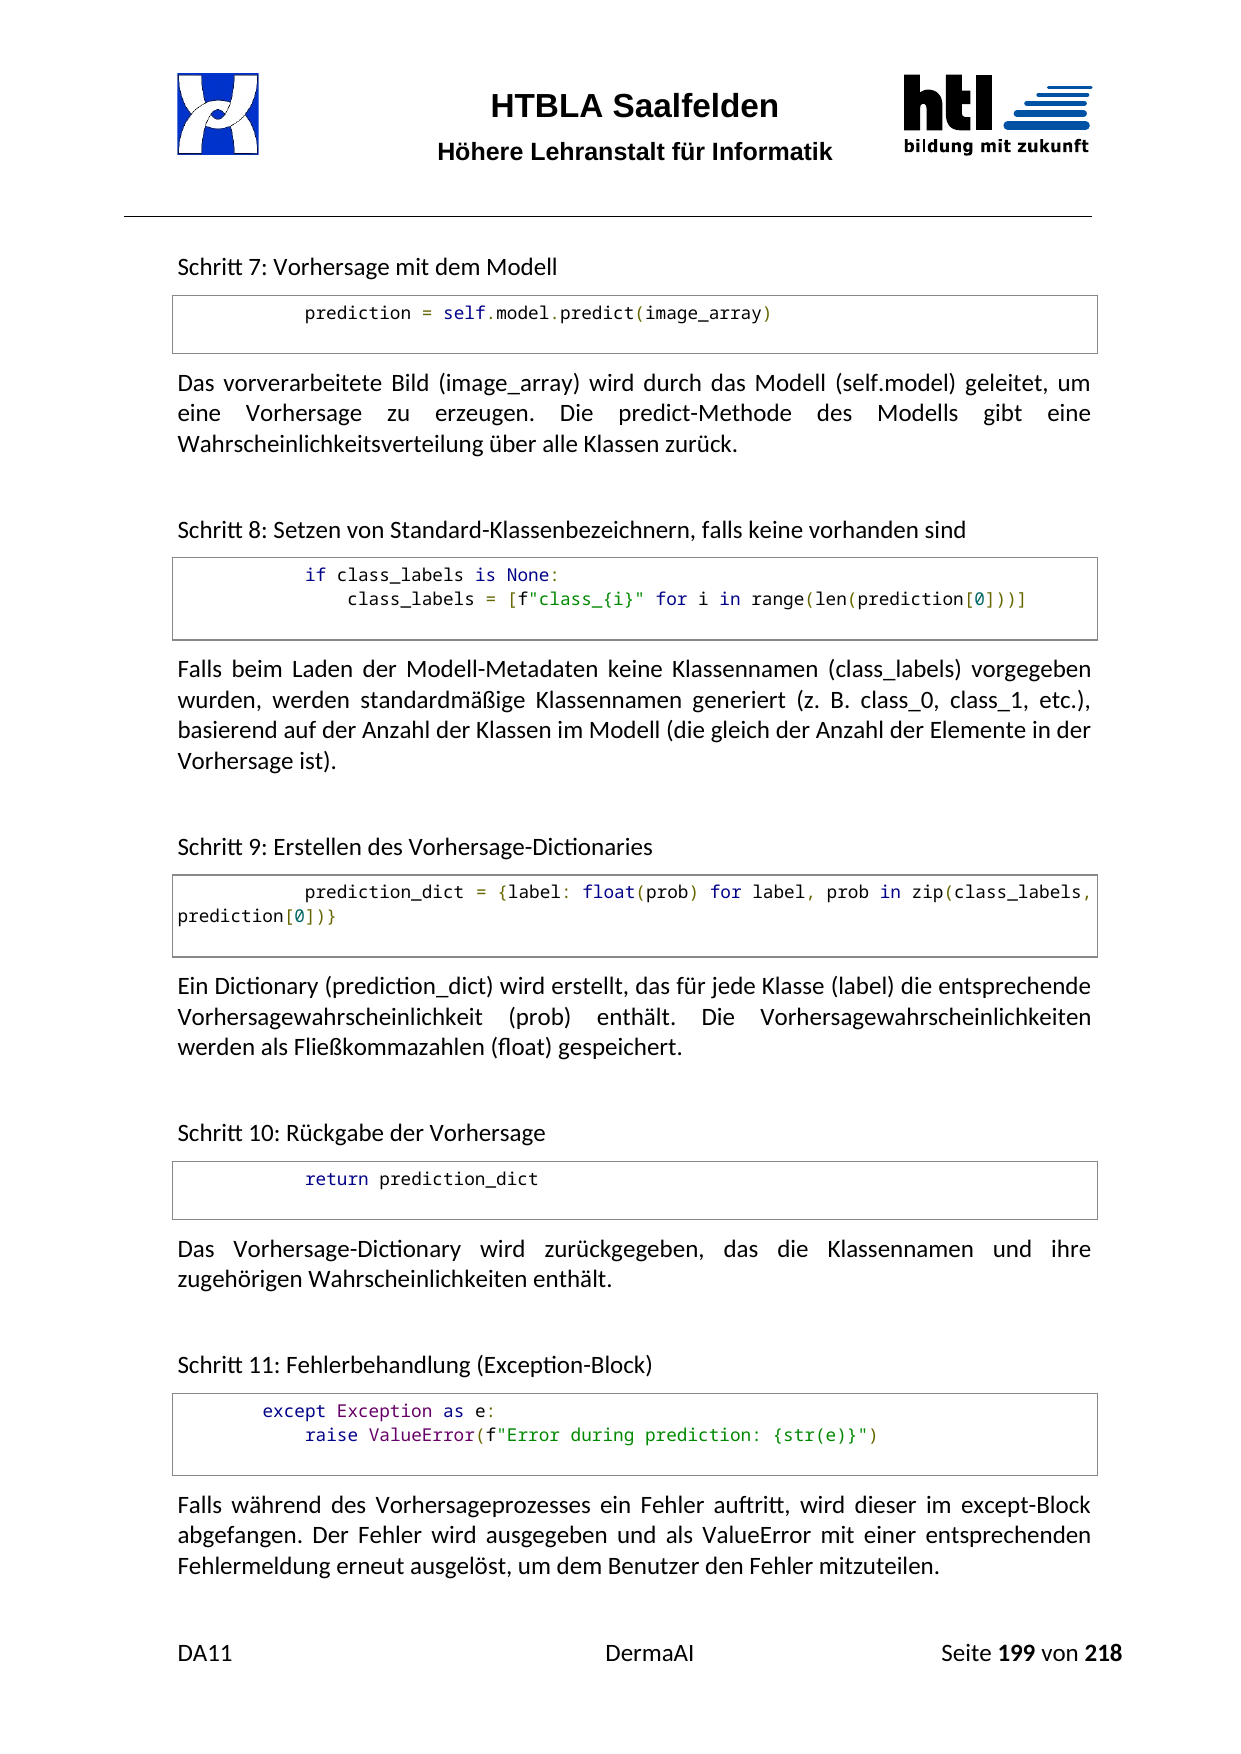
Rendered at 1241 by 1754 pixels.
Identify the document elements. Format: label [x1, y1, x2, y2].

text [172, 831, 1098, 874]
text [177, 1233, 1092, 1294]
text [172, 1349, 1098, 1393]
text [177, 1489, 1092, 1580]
picture [177, 73, 259, 155]
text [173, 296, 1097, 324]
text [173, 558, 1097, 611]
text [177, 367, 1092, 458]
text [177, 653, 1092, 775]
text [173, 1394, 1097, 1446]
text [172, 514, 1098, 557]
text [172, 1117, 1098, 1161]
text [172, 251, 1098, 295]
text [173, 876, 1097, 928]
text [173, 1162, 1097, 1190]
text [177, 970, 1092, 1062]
